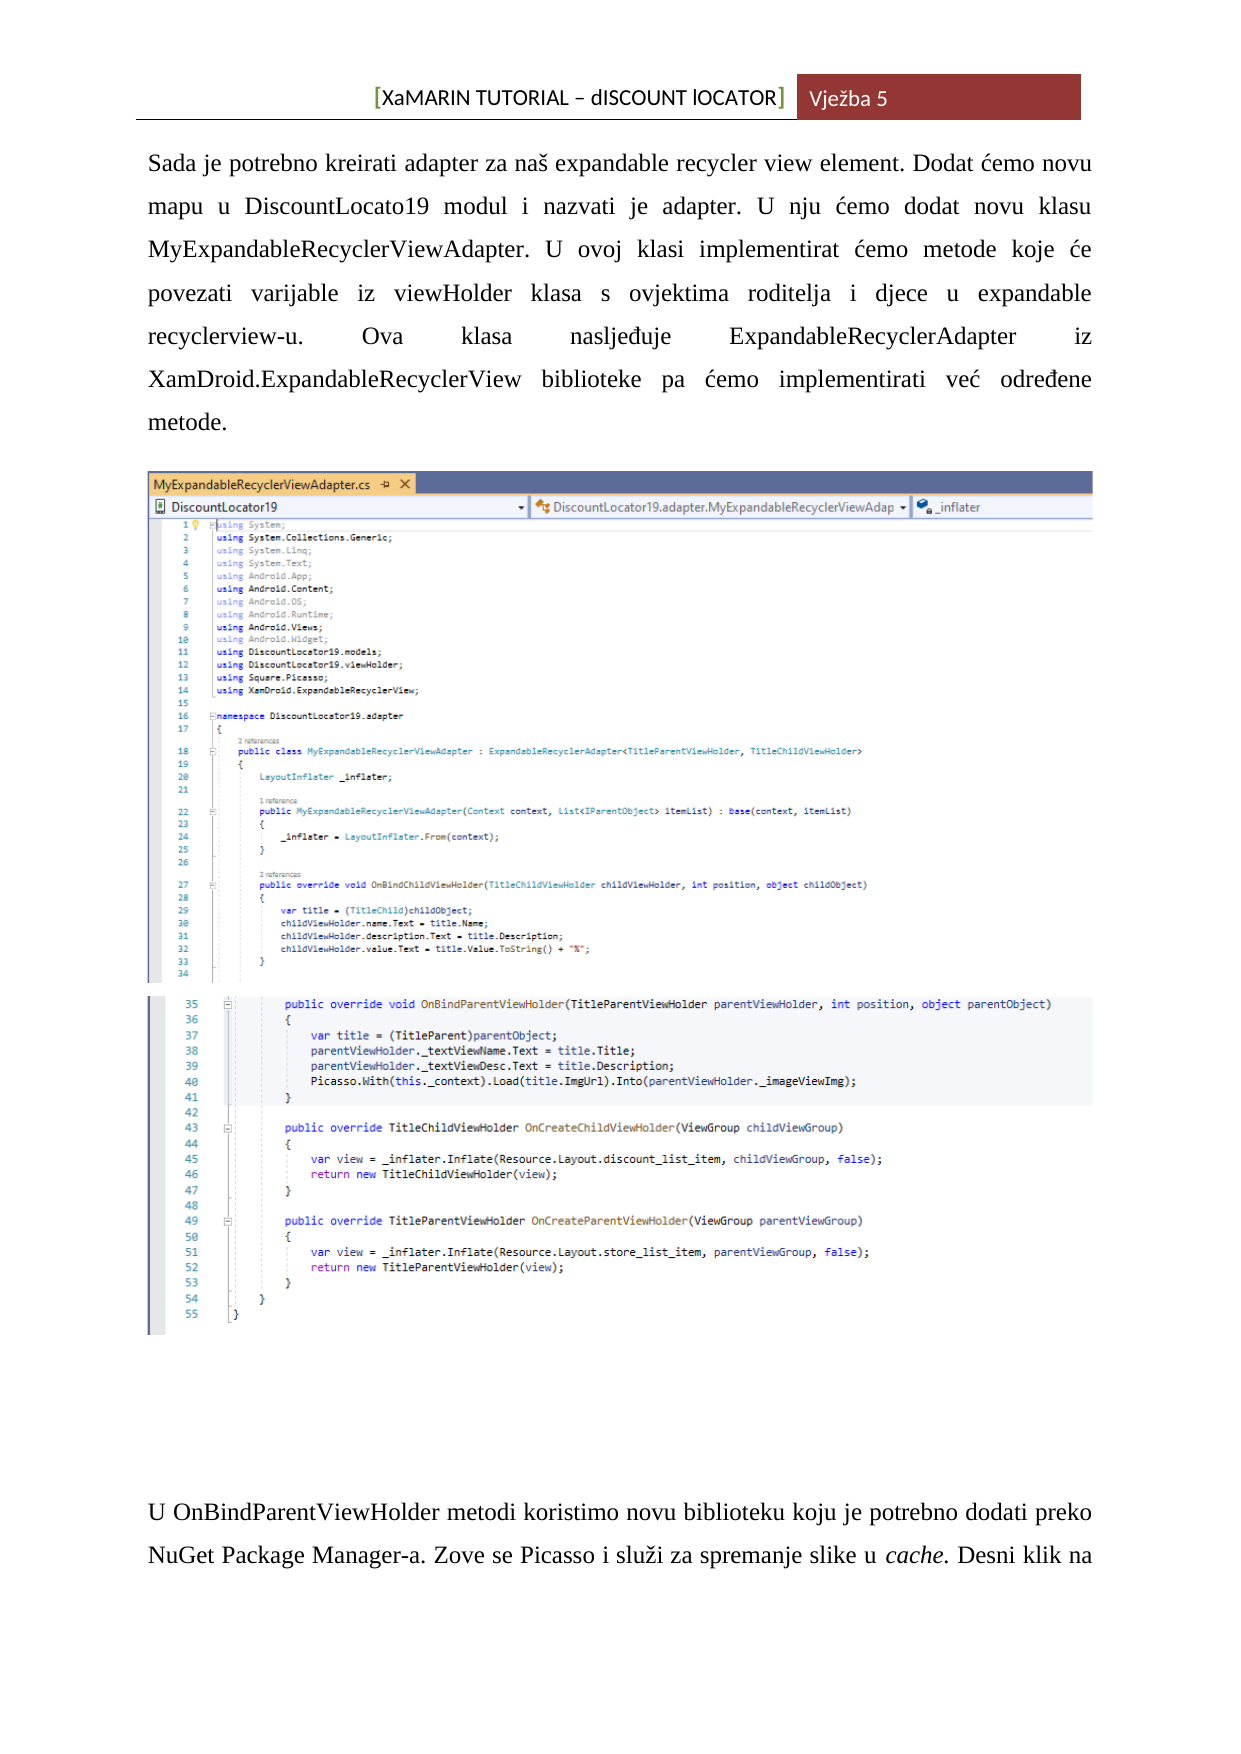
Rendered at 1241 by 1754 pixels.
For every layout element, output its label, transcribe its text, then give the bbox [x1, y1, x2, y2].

picture [147, 996, 1093, 1335]
text Sada je potrebno kreirati adapter za naš expandable recycler view element. Dodat ćemo novu mapu u DiscountLocato19 modul i nazvati je adapter. U nju ćemo dodat novu klasu MyExpandableRecyclerViewAdapter. U ovoj klasi implementirat ćemo metode koje će povezati varijable iz viewHolder klasa s ovjektima roditelja i djece u expandable recyclerview-u. Ova klasa nasljeđuje ExpandableRecyclerAdapter iz XamDroid.ExpandableRecyclerView biblioteke pa ćemo implementirati već određene metode. [148, 148, 1093, 436]
picture [147, 471, 1093, 983]
